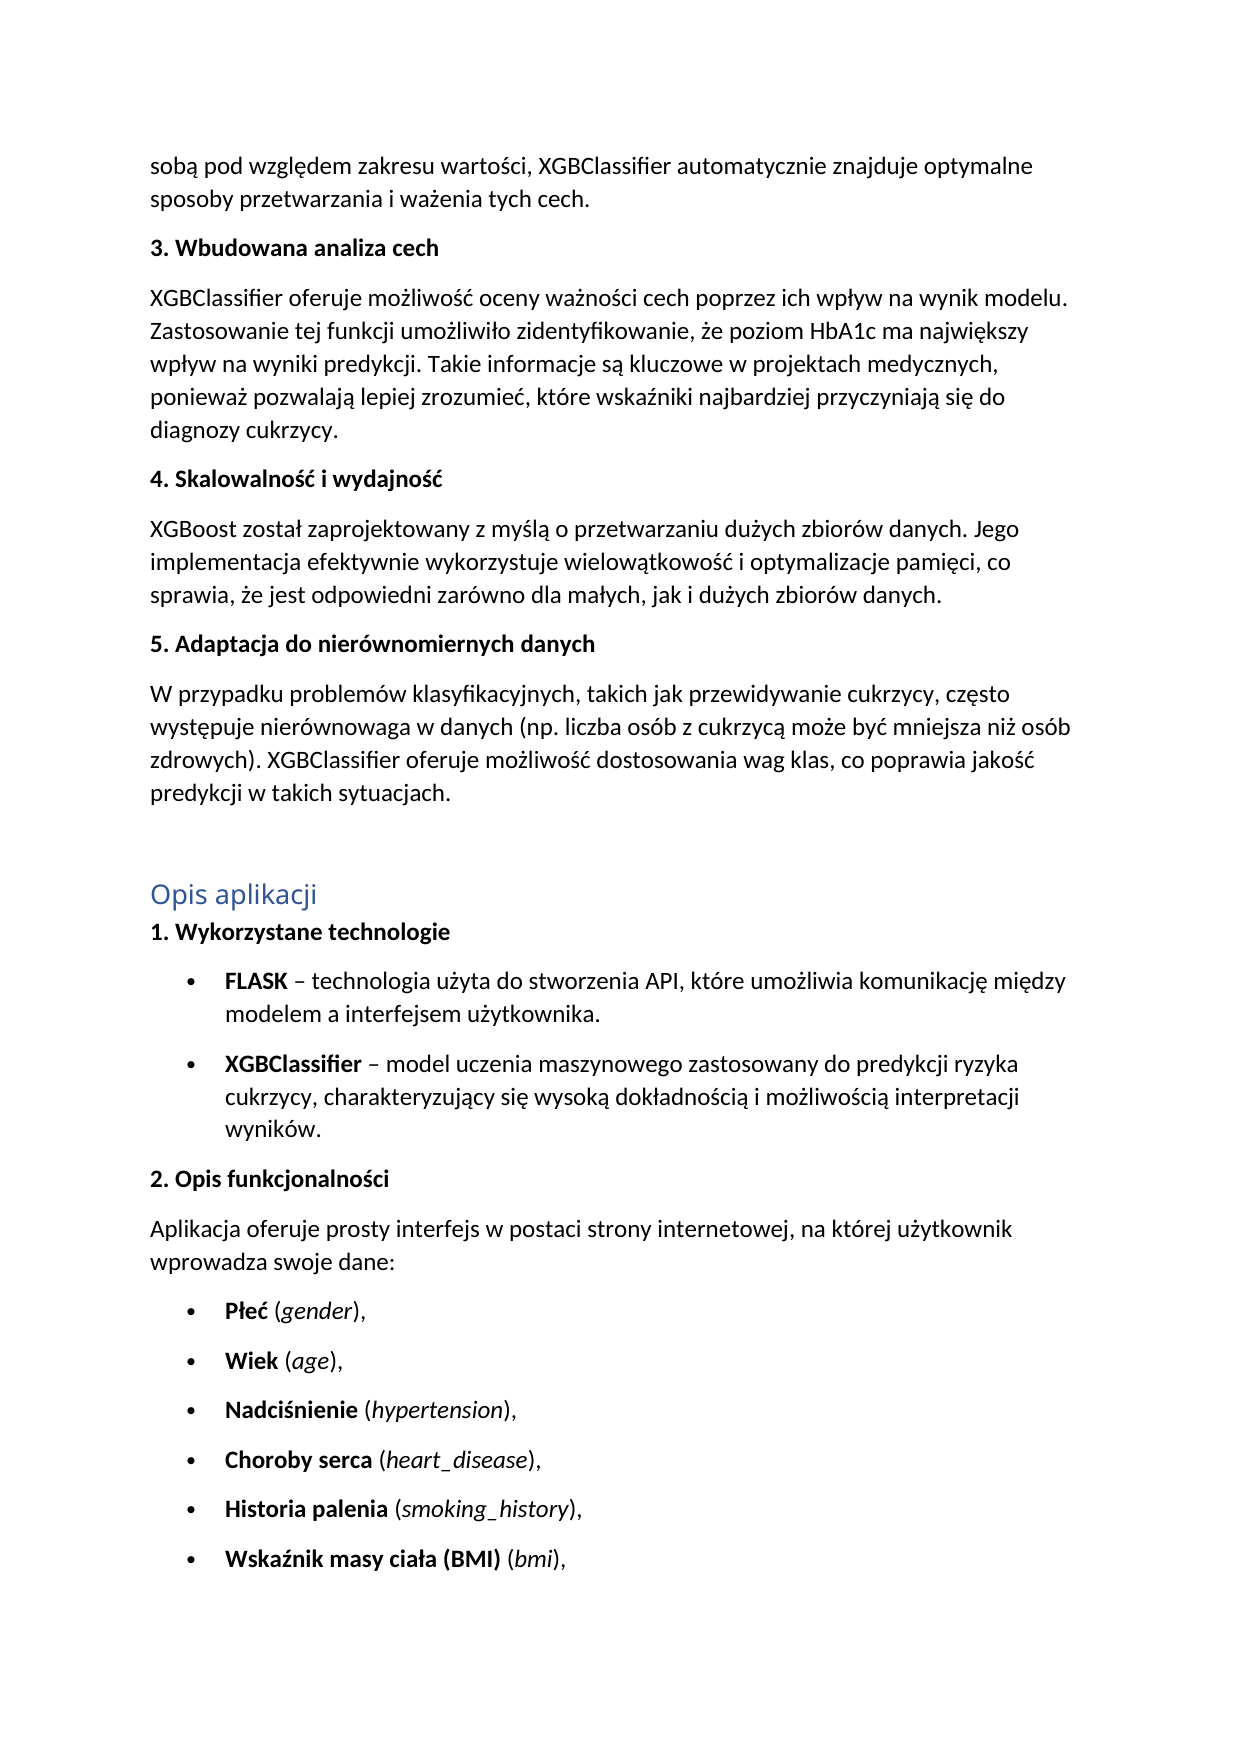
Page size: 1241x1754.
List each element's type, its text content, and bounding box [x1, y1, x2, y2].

list XGBClassifier – model uczenia maszynowego zastosowany do predykcji ryzyka cukrzycy, charakteryzujący się wysoką dokładnością i możliwością interpretacji wyników. [187, 1048, 1090, 1144]
list Płeć (gender), [187, 1295, 1090, 1326]
text 3. Wbudowana analiza cech [150, 232, 1090, 263]
list Nadciśnienie (hypertension), [187, 1394, 1090, 1425]
list Wiek (age), [187, 1345, 1090, 1375]
text Aplikacja oferuje prosty interfejs w postaci strony internetowej, na której użytkownik wprowadza swoje dane: [150, 1213, 1090, 1276]
text 4. Skalowalność i wydajność [150, 463, 1090, 494]
text XGBoost został zaprojektowany z myślą o przetwarzaniu dużych zbiorów danych. Jego implementacja efektywnie wykorzystuje wielowątkowość i optymalizacje pamięci, co sprawia, że jest odpowiedni zarówno dla małych, jak i dużych zbiorów danych. [150, 513, 1090, 609]
list FLASK – technologia użyta do stworzenia API, które umożliwia komunikację między modelem a interfejsem użytkownika. [187, 965, 1090, 1029]
list Choroby serca (heart_disease), [187, 1444, 1090, 1474]
text 2. Opis funkcjonalności [150, 1163, 1090, 1194]
text W przypadku problemów klasyfikacyjnych, takich jak przewidywanie cukrzycy, często występuje nierównowaga w danych (np. liczba osób z cukrzycą może być mniejsza niż osób zdrowych). XGBClassifier oferuje możliwość dostosowania wag klas, co poprawia jakość predykcji w takich sytuacjach. [150, 678, 1090, 807]
text 5. Adaptacja do nierównomiernych danych [150, 628, 1090, 659]
text 1. Wykorzystane technologie [150, 916, 1090, 946]
list Historia palenia (smoking_history), [187, 1493, 1090, 1524]
list Wskaźnik masy ciała (BMI) (bmi), [187, 1543, 1090, 1574]
subtitle Opis aplikacji [150, 876, 1090, 913]
text XGBClassifier oferuje możliwość oceny ważności cech poprzez ich wpływ na wynik modelu. Zastosowanie tej funkcji umożliwiło zidentyfikowanie, że poziom HbA1c ma największy wpływ na wyniki predykcji. Takie informacje są kluczowe w projektach medycznych, ponieważ pozwalają lepiej zrozumieć, które wskaźniki najbardziej przyczyniają się do diagnozy cukrzycy. [150, 282, 1090, 444]
